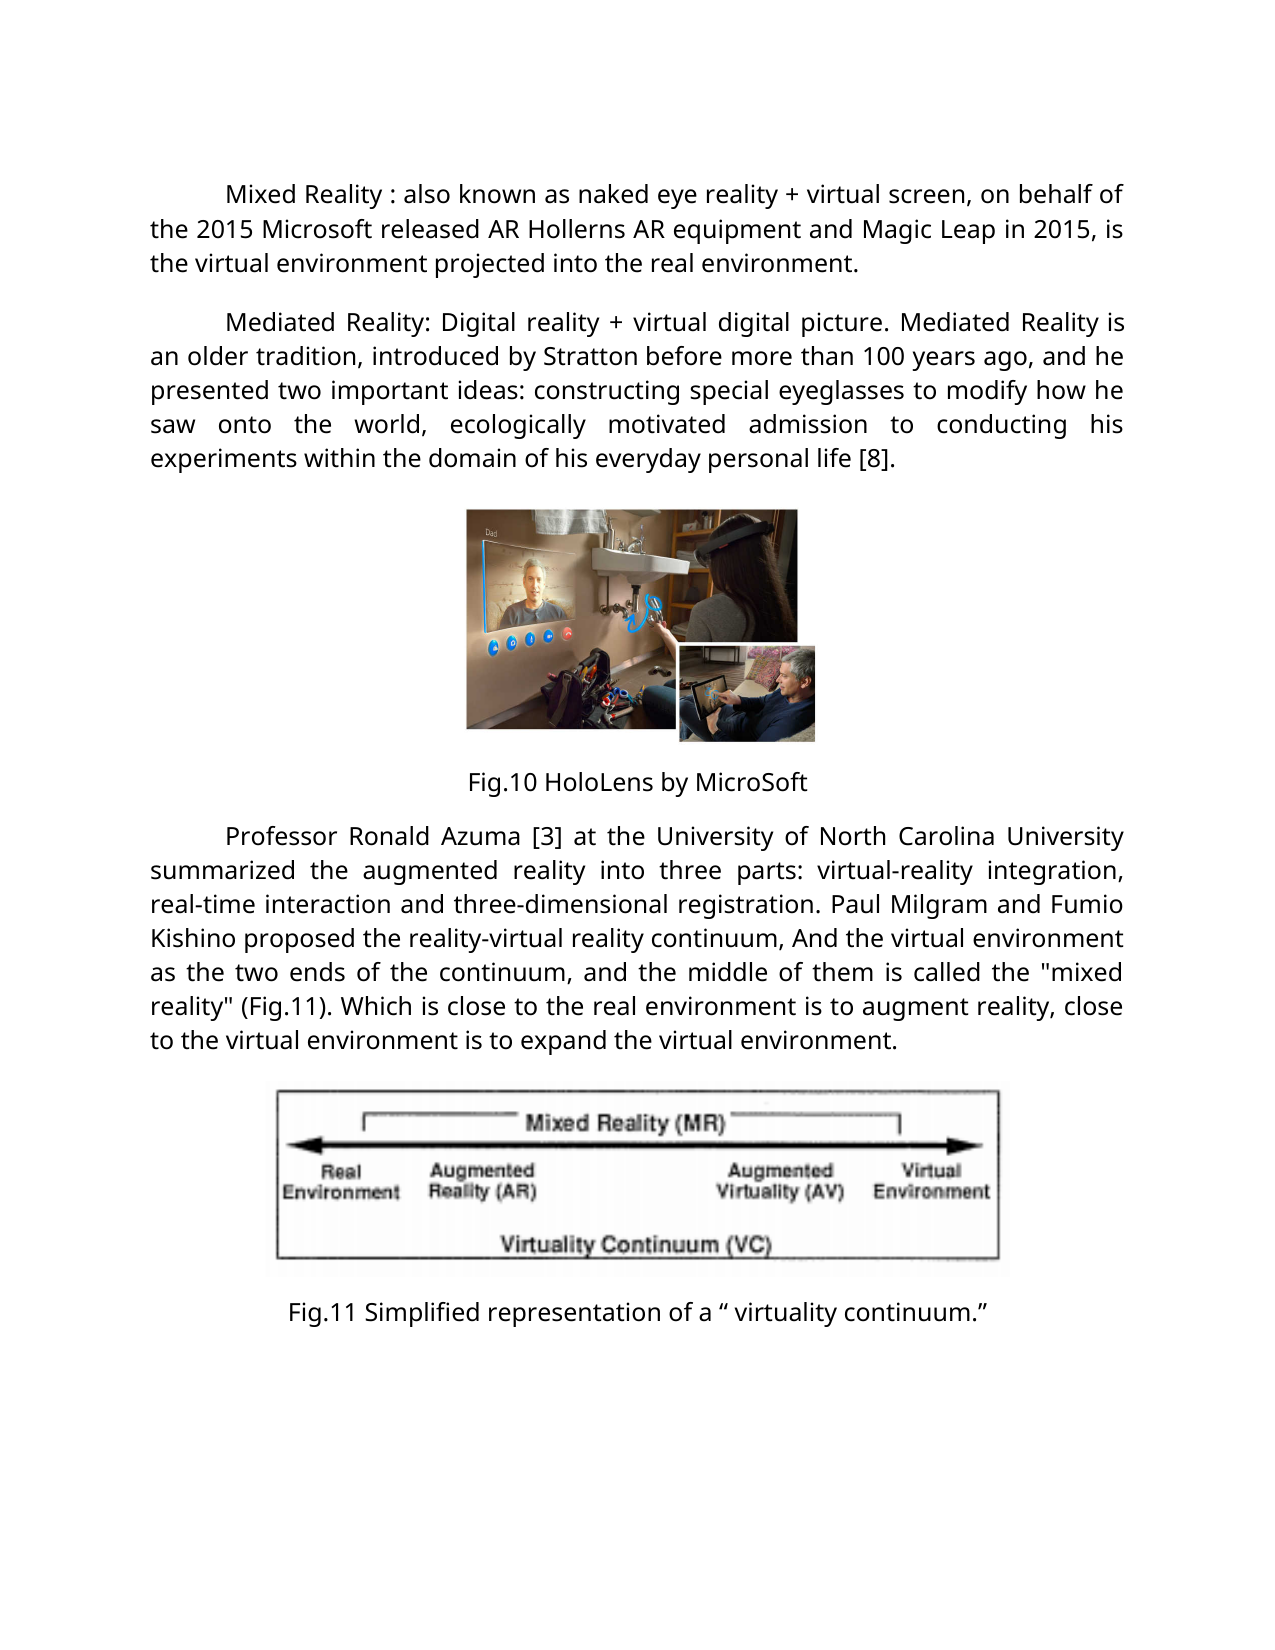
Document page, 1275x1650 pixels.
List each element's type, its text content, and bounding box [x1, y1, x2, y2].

text Fig.11 Simplified representation of a “ virtuality continuum.” [150, 1295, 1125, 1329]
picture [456, 499, 819, 746]
picture [265, 1081, 1010, 1277]
text Professor Ronald Azuma [3] at the University of North Carolina University summarized the augmented reality into three parts: virtual-reality integration, real-time interaction and three-dimensional registration. Paul Milgram and Fumio Kishino proposed the reality-virtual reality continuum, And the virtual environment as the two ends of the continuum, and the middle of them is called the "mixed reality" (Fig.11). Which is close to the real environment is to augment reality, close to the virtual environment is to expand the virtual environment. [150, 818, 1125, 1057]
text Mediated Reality: Digital reality + virtual digital picture. Mediated Reality is an older tradition, introduced by Stratton before more than 100 years ago, and he presented two important ideas: constructing special eyeglasses to modify how he saw onto the world, ecologically motivated admission to conducting his experiments within the domain of his everyday personal life [8]. [150, 304, 1125, 475]
text Mixed Reality : also known as naked eye reality + virtual screen, on behalf of the 2015 Microsoft released AR Hollerns AR equipment and Magic Leap in 2015, is the virtual environment projected into the real environment. [150, 177, 1125, 279]
text Fig.10 HoloLens by MicroSoft [150, 765, 1125, 799]
